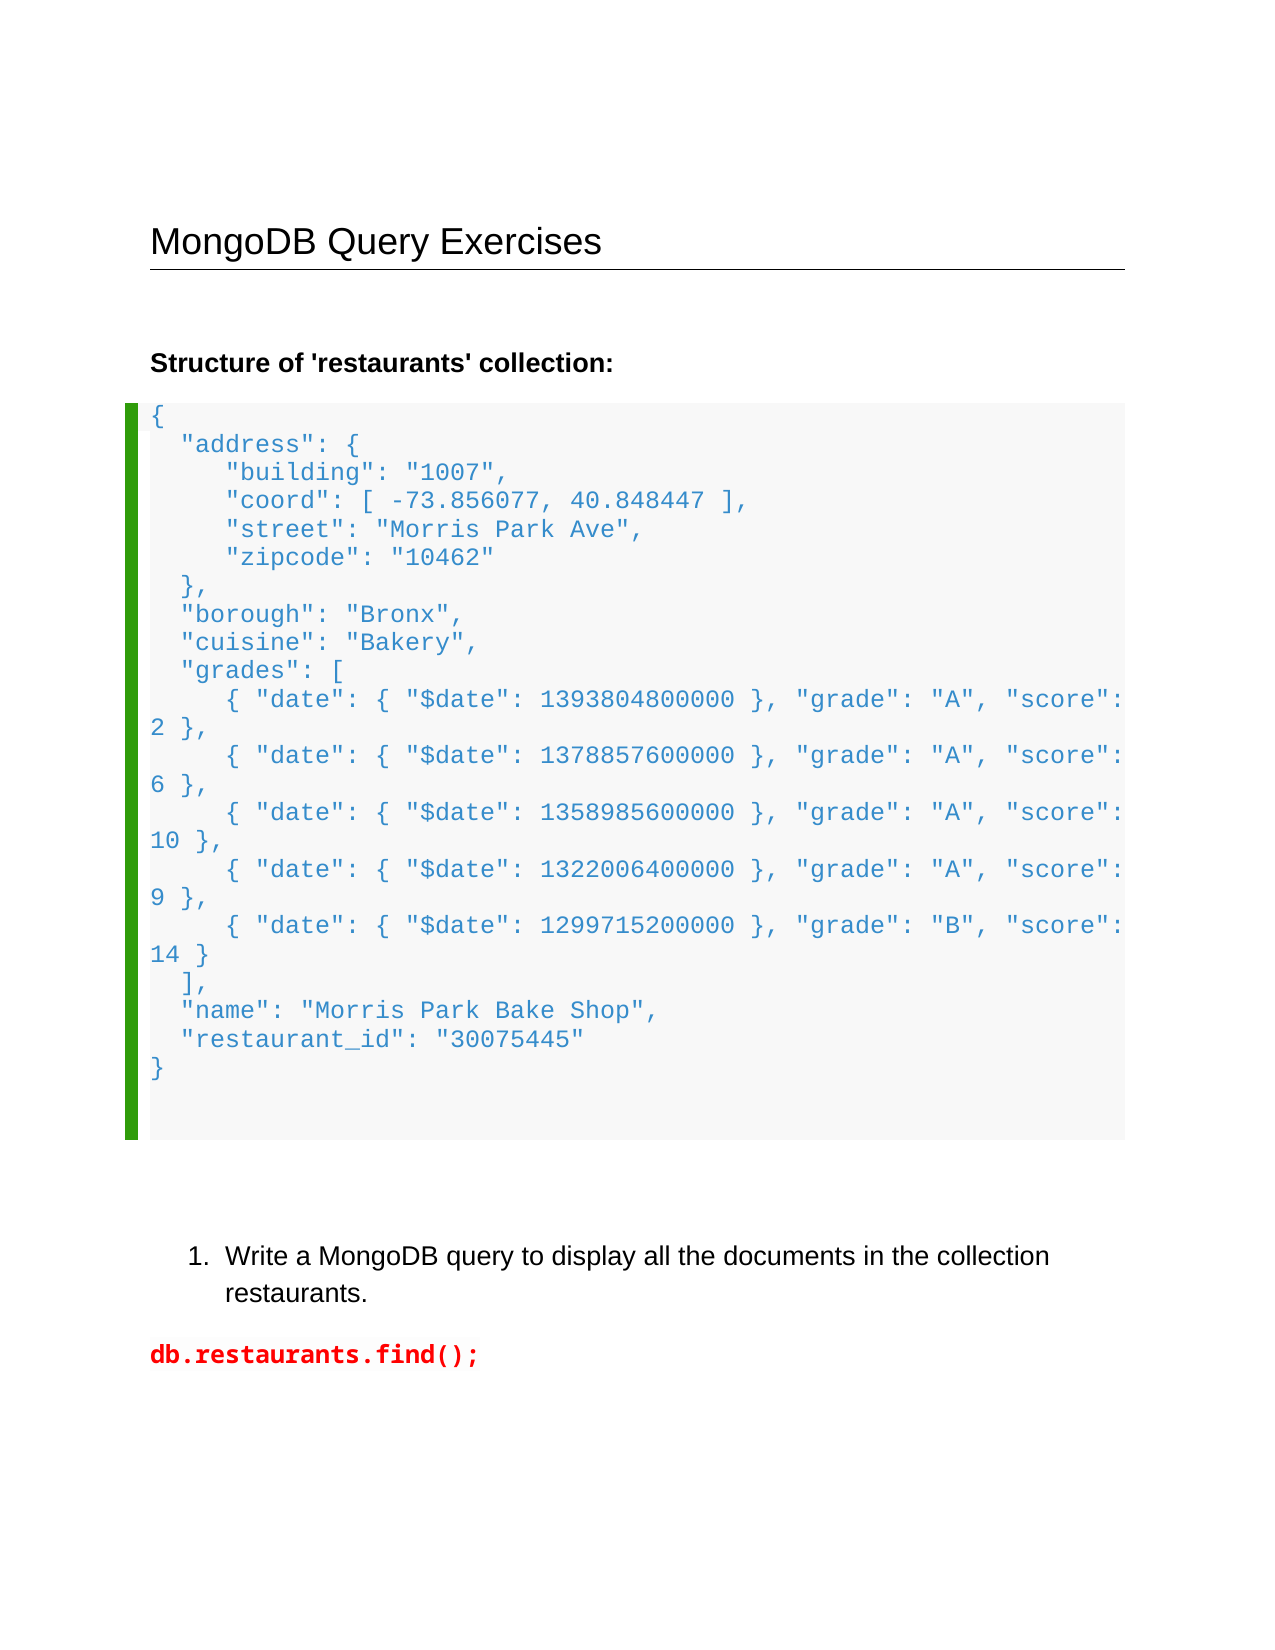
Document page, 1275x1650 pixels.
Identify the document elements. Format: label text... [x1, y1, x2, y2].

text "restaurant_id": "30075445" [150, 1026, 1125, 1055]
text }, [150, 573, 1125, 601]
text { [138, 403, 1125, 431]
text db.restaurants.find(); [150, 1333, 1125, 1371]
text "grades": [ [150, 658, 1125, 686]
text { "date": { "$date": 1393804800000 }, "grade": "A", "score": 2 }, [150, 686, 1125, 743]
text "zipcode": "10462" [150, 545, 1125, 573]
text } [150, 1055, 1125, 1083]
text "building": "1007", [150, 460, 1125, 488]
list Write a MongoDB query to display all the documents in the collection restaurants. [187, 1233, 1125, 1308]
text { "date": { "$date": 1358985600000 }, "grade": "A", "score": 10 }, [150, 800, 1125, 856]
text "borough": "Bronx", [150, 601, 1125, 630]
text { "date": { "$date": 1378857600000 }, "grade": "A", "score": 6 }, [150, 743, 1125, 800]
text "cuisine": "Bakery", [150, 630, 1125, 658]
text "name": "Morris Park Bake Shop", [150, 998, 1125, 1026]
text MongoDB Query Exercises [150, 187, 1125, 269]
text "coord": [ -73.856077, 40.848447 ], [150, 488, 1125, 516]
text Structure of 'restaurants' collection: [150, 341, 1125, 378]
text { "date": { "$date": 1299715200000 }, "grade": "B", "score": 14 } [150, 913, 1125, 970]
text "street": "Morris Park Ave", [150, 516, 1125, 545]
text { "date": { "$date": 1322006400000 }, "grade": "A", "score": 9 }, [150, 856, 1125, 913]
text "address": { [150, 431, 1125, 460]
text ], [150, 970, 1125, 998]
